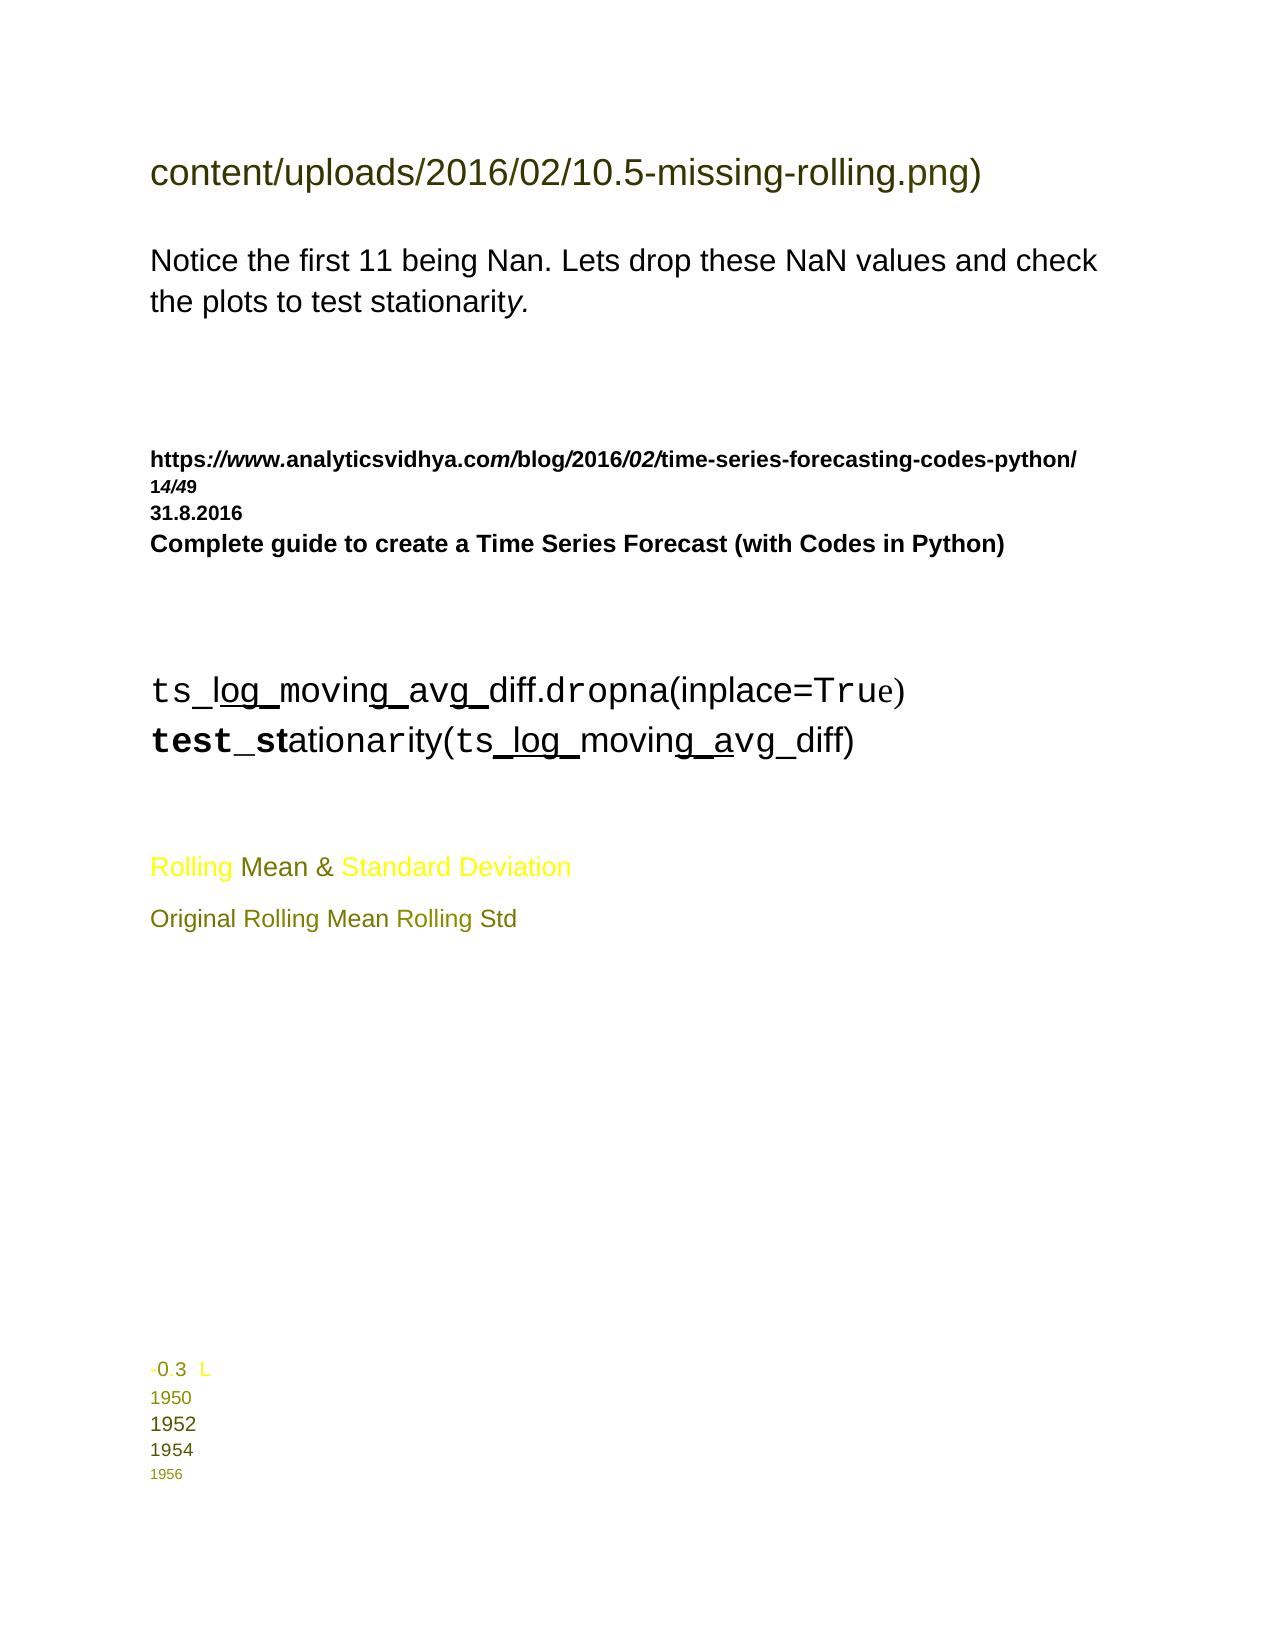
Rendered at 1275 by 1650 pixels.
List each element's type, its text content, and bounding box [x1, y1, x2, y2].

text ts_log_moving_avg_diff.dropna(inplace=True) test_stationarity(ts_log_moving_avg_diff) [150, 669, 1125, 763]
text 14/49 [150, 476, 1125, 498]
text Notice the first 11 being Nan. Lets drop these NaN values and check the plots to test stationarity. [150, 242, 1125, 319]
text Complete guide to create a Time Series Forecast (with Codes in Python) [150, 529, 1125, 557]
text content/uploads/2016/02/10.5-missing-rolling.png) [150, 150, 1125, 193]
text Rolling Mean & Standard Deviation [150, 851, 1125, 882]
text 1952 [150, 1412, 1125, 1436]
text 1956 [150, 1466, 1125, 1483]
text https://www.analyticsvidhya.com/blog/2016/02/time-series-forecasting-codes-python/ [150, 446, 1125, 472]
text 1950 [150, 1387, 1125, 1408]
text Original Rolling Mean Rolling Std [150, 904, 1125, 932]
text -0.3 L [150, 1357, 1125, 1383]
text 1954 [150, 1439, 1125, 1462]
text 31.8.2016 [150, 501, 1125, 525]
